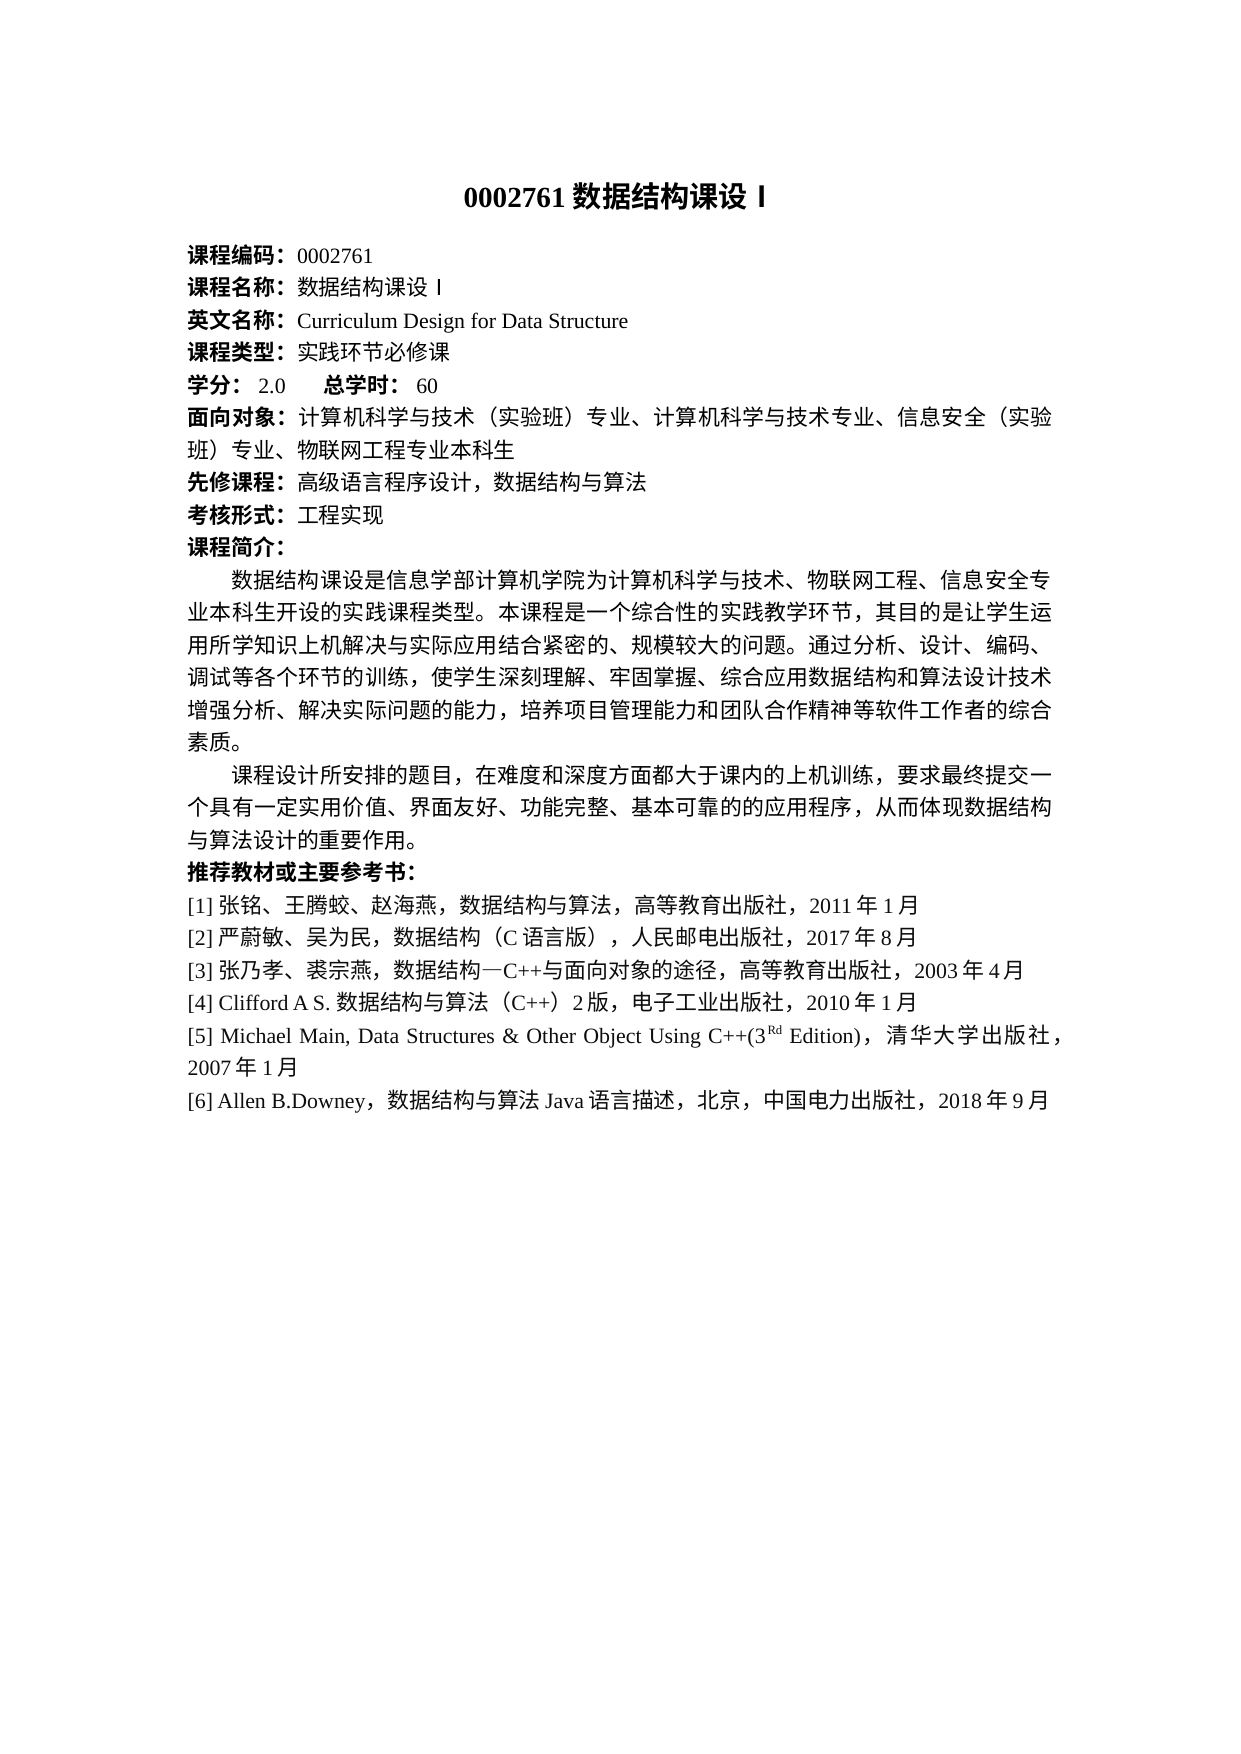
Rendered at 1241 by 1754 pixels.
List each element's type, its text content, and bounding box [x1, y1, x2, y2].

text 学分： 2.0 总学时： 60 [187, 367, 1053, 400]
text 课程类型：实践环节必修课 [187, 335, 1053, 367]
text 考核形式：工程实现 [187, 497, 1053, 530]
text 推荐教材或主要参考书： [187, 855, 1053, 887]
text 英文名称：Curriculum Design for Data Structure [187, 302, 1053, 335]
text [2] 严蔚敏、吴为民，数据结构（C语言版），人民邮电出版社，2017年8月 [187, 920, 1053, 952]
text [4] Clifford A S. 数据结构与算法（C++）2版，电子工业出版社，2010年1月 [187, 985, 1053, 1017]
text 课程编码：0002761 [187, 237, 1053, 270]
text 面向对象：计算机科学与技术（实验班）专业、计算机科学与技术专业、信息安全（实验班）专业、物联网工程专业本科生 [187, 400, 1053, 465]
title 0002761 数据结构课设Ⅰ [187, 162, 1053, 227]
text 数据结构课设是信息学部计算机学院为计算机科学与技术、物联网工程、信息安全专业本科生开设的实践课程类型。本课程是一个综合性的实践教学环节，其目的是让学生运用所学知识上机解决与实际应用结合紧密的、规模较大的问题。通过分析、设计、编码、调试等各个环节的训练，使学生深刻理解、牢固掌握、综合应用数据结构和算法设计技术，增强分析、解决实际问题的能力，培养项目管理能力和团队合作精神等软件工作者的综合素质。 [187, 562, 1053, 757]
text [5] Michael Main, Data Structures & Other Object Using C++(3Rd Edition)，清华大学出版社，2007年1月 [187, 1017, 1053, 1082]
text [6] Allen B.Downey，数据结构与算法Java语言描述，北京，中国电力出版社，2018年9月 [187, 1082, 1053, 1115]
text 课程简介： [187, 530, 1053, 562]
text [1] 张铭、王腾蛟、赵海燕，数据结构与算法，高等教育出版社，2011年1月 [187, 887, 1053, 920]
text 先修课程：高级语言程序设计，数据结构与算法 [187, 465, 1053, 497]
text 课程名称：数据结构课设Ⅰ [187, 270, 1053, 302]
text [3] 张乃孝、裘宗燕，数据结构—C++与面向对象的途径，高等教育出版社，2003年4月 [187, 952, 1053, 985]
text 课程设计所安排的题目，在难度和深度方面都大于课内的上机训练，要求最终提交一个具有一定实用价值、界面友好、功能完整、基本可靠的的应用程序，从而体现数据结构与算法设计的重要作用。 [187, 757, 1053, 855]
